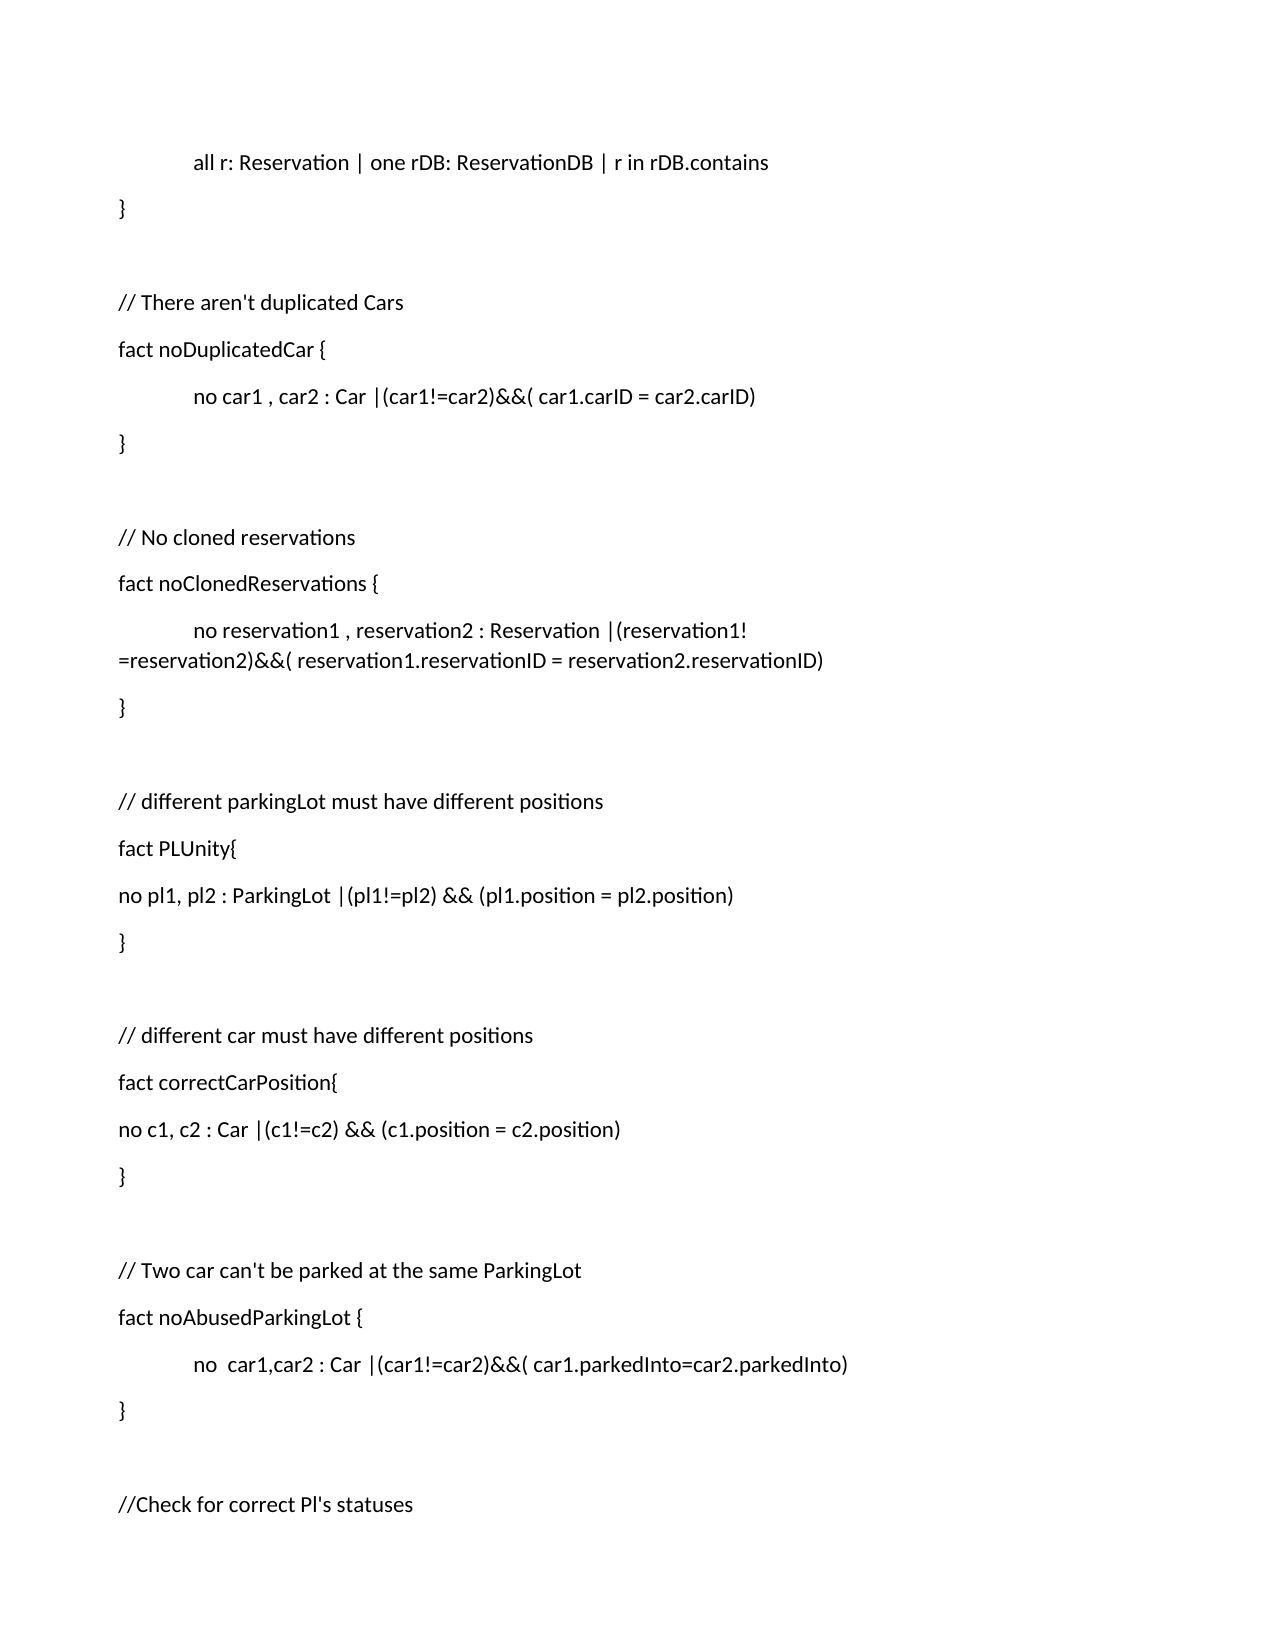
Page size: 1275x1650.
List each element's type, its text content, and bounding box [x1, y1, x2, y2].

text no pl1, pl2 : ParkingLot |(pl1!=pl2) && (pl1.position = pl2.position) [118, 881, 1157, 909]
text no c1, c2 : Car |(c1!=c2) && (c1.position = c2.position) [118, 1115, 1157, 1143]
text fact noDuplicatedCar { [118, 335, 1157, 363]
text fact correctCarPosition{ [118, 1068, 1157, 1096]
text // different parkingLot must have different positions [118, 787, 1157, 815]
text //Check for correct Pl's statuses [118, 1490, 1157, 1518]
text } [118, 1162, 1157, 1190]
text fact PLUnity{ [118, 834, 1157, 862]
text no reservation1 , reservation2 : Reservation |(reservation1!=reservation2)&&( reservation1.reservationID = reservation2.reservationID) [118, 616, 1157, 674]
text // Two car can't be parked at the same ParkingLot [118, 1256, 1157, 1284]
text // There aren't duplicated Cars [118, 288, 1157, 316]
text no car1 , car2 : Car |(car1!=car2)&&( car1.carID = car2.carID) [118, 382, 1157, 410]
text no car1,car2 : Car |(car1!=car2)&&( car1.parkedInto=car2.parkedInto) [118, 1350, 1157, 1378]
text all r: Reservation | one rDB: ReservationDB | r in rDB.contains [118, 148, 1157, 176]
text } [118, 1397, 1157, 1424]
text } [118, 429, 1157, 457]
text fact noClonedReservations { [118, 569, 1157, 597]
text fact noAbusedParkingLot { [118, 1303, 1157, 1331]
text } [118, 194, 1157, 222]
text } [118, 928, 1157, 956]
text // No cloned reservations [118, 523, 1157, 551]
text } [118, 693, 1157, 721]
text // different car must have different positions [118, 1022, 1157, 1049]
